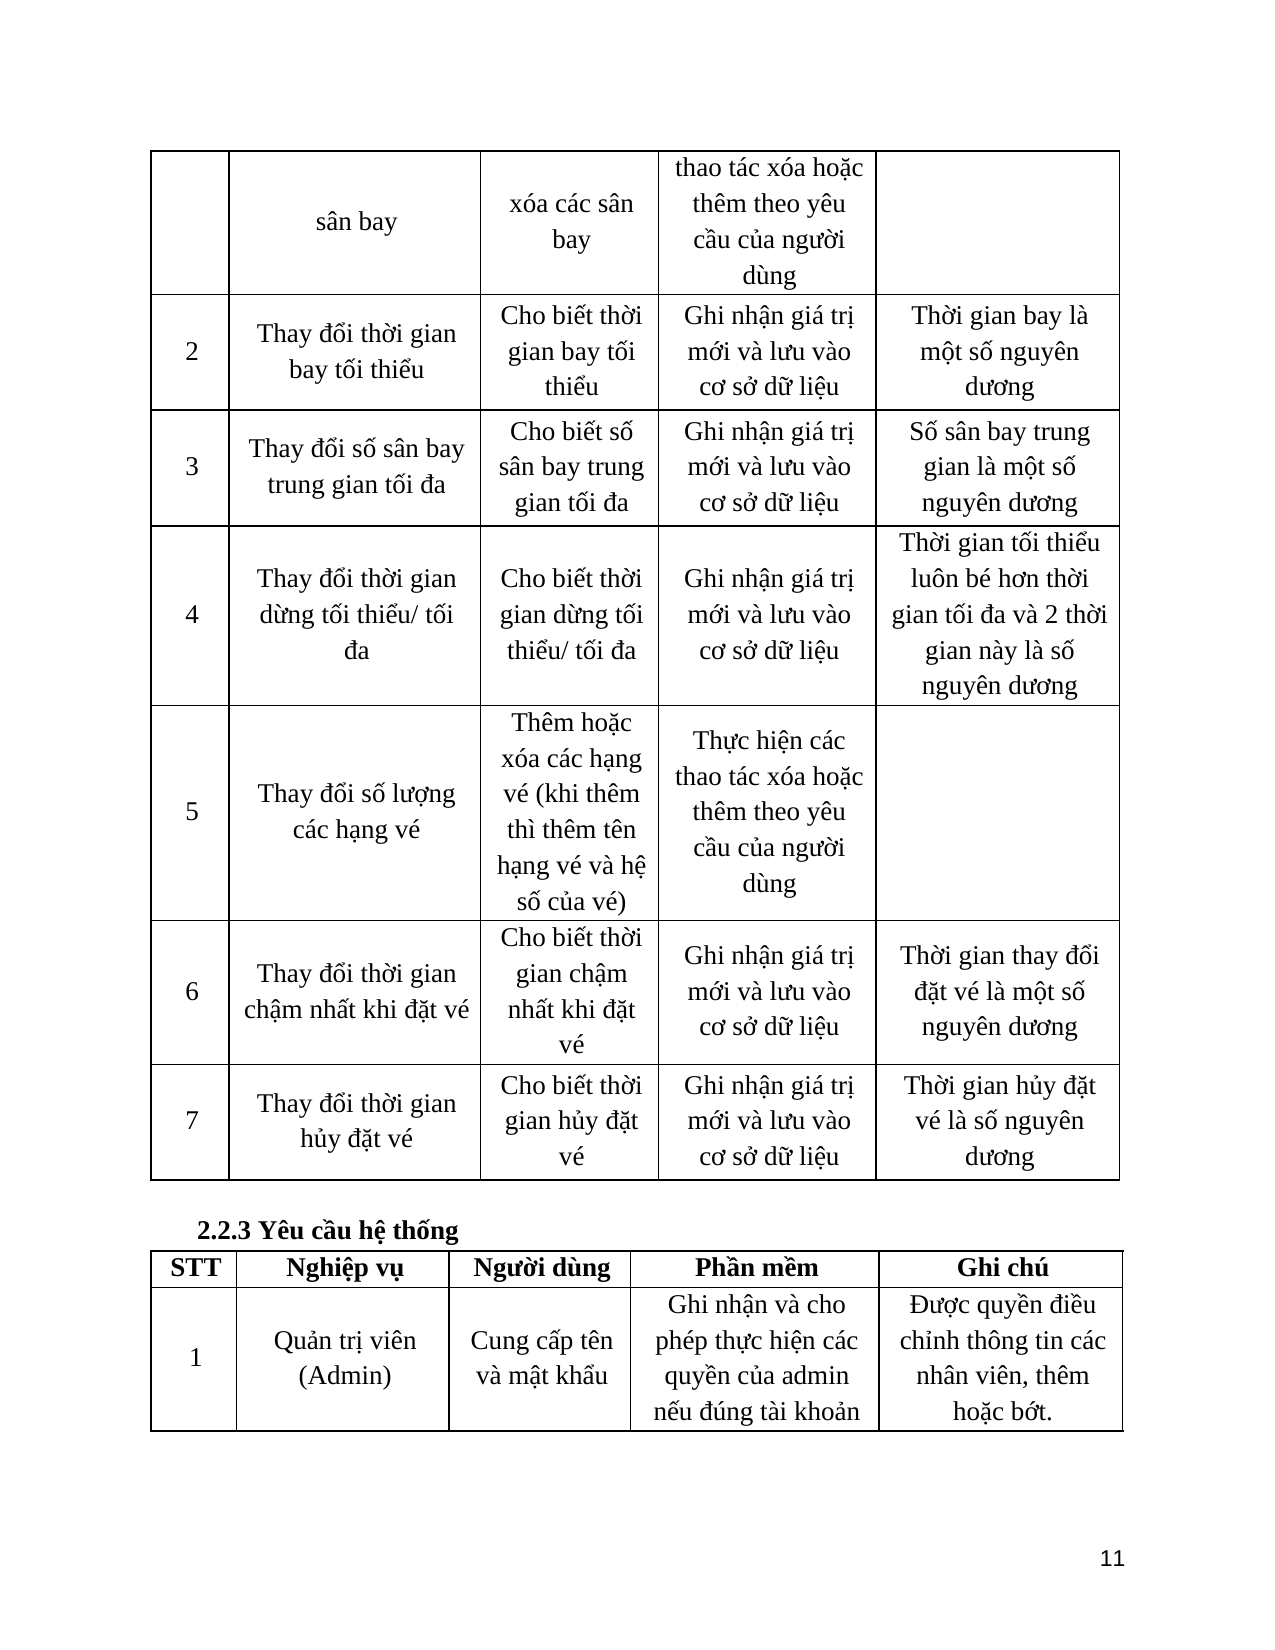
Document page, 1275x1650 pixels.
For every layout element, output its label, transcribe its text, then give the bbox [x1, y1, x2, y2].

subtitle 2.2.3 Yêu cầu hệ thống [197, 1214, 1153, 1245]
table_cell 3 [152, 411, 228, 525]
table_cell Thực hiện các thao tác xóa hoặc thêm theo yêu cầu của người dùng [659, 706, 875, 920]
table_cell 7 [152, 1065, 228, 1179]
table_cell Cho biết thời gian dừng tối thiểu/ tối đa [481, 527, 658, 704]
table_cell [481, 152, 658, 294]
table_cell Thời gian thay đổi đặt vé là một số nguyên dương [877, 921, 1119, 1063]
table_cell Ghi nhận giá trị mới và lưu vào cơ sở dữ liệu [659, 527, 875, 704]
table_cell Cho biết thời gian bay tối thiểu [481, 295, 658, 409]
table_cell [877, 706, 1119, 920]
table_cell Quản trị viên (Admin) [237, 1288, 448, 1430]
table_cell Cho biết số sân bay trung gian tối đa [481, 411, 658, 525]
table_cell Thay đổi số sân bay trung gian tối đa [230, 411, 480, 525]
table_cell [877, 152, 1119, 294]
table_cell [659, 152, 875, 294]
table_header STT [152, 1252, 236, 1286]
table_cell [230, 152, 480, 294]
table_cell 4 [152, 527, 228, 704]
table_header Nghiệp vụ [237, 1252, 448, 1286]
table_cell 2 [152, 295, 228, 409]
table_cell 5 [152, 706, 228, 920]
table_cell Cho biết thời gian hủy đặt vé [481, 1065, 658, 1179]
table_cell Ghi nhận giá trị mới và lưu vào cơ sở dữ liệu [659, 1065, 875, 1179]
table_cell Số sân bay trung gian là một số nguyên dương [877, 411, 1119, 525]
table_cell Thay đổi thời gian chậm nhất khi đặt vé [230, 921, 480, 1063]
table_cell Thay đổi thời gian bay tối thiểu [230, 295, 480, 409]
table_cell Cho biết thời gian chậm nhất khi đặt vé [481, 921, 658, 1063]
table_header Người dùng [450, 1252, 630, 1286]
table_cell 1 [152, 152, 228, 294]
table_cell Thời gian bay là một số nguyên dương [877, 295, 1119, 409]
table_cell Thay đổi thời gian dừng tối thiểu/ tối đa [230, 527, 480, 704]
table_header Ghi chú [880, 1252, 1122, 1286]
table_cell Thay đổi thời gian hủy đặt vé [230, 1065, 480, 1179]
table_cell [450, 1288, 630, 1430]
table_cell Ghi nhận và cho phép thực hiện các quyền của admin nếu đúng tài khoản [631, 1288, 878, 1430]
table_cell Thời gian tối thiểu luôn bé hơn thời gian tối đa và 2 thời gian này là số nguyên dương [877, 527, 1119, 704]
table_cell Ghi nhận giá trị mới và lưu vào cơ sở dữ liệu [659, 921, 875, 1063]
table_cell Thêm hoặc xóa các hạng vé (khi thêm thì thêm tên hạng vé và hệ số của vé) [481, 706, 658, 920]
table_cell Được quyền điều chỉnh thông tin các nhân viên, thêm hoặc bớt. [880, 1288, 1122, 1430]
table_cell Thời gian hủy đặt vé là số nguyên dương [877, 1065, 1119, 1179]
table_cell Thay đổi số lượng các hạng vé [230, 706, 480, 920]
table_cell Ghi nhận giá trị mới và lưu vào cơ sở dữ liệu [659, 295, 875, 409]
table_cell Ghi nhận giá trị mới và lưu vào cơ sở dữ liệu [659, 411, 875, 525]
table_cell 6 [152, 921, 228, 1063]
table_header Phần mềm [631, 1252, 878, 1286]
table_cell 1 [152, 1288, 236, 1430]
